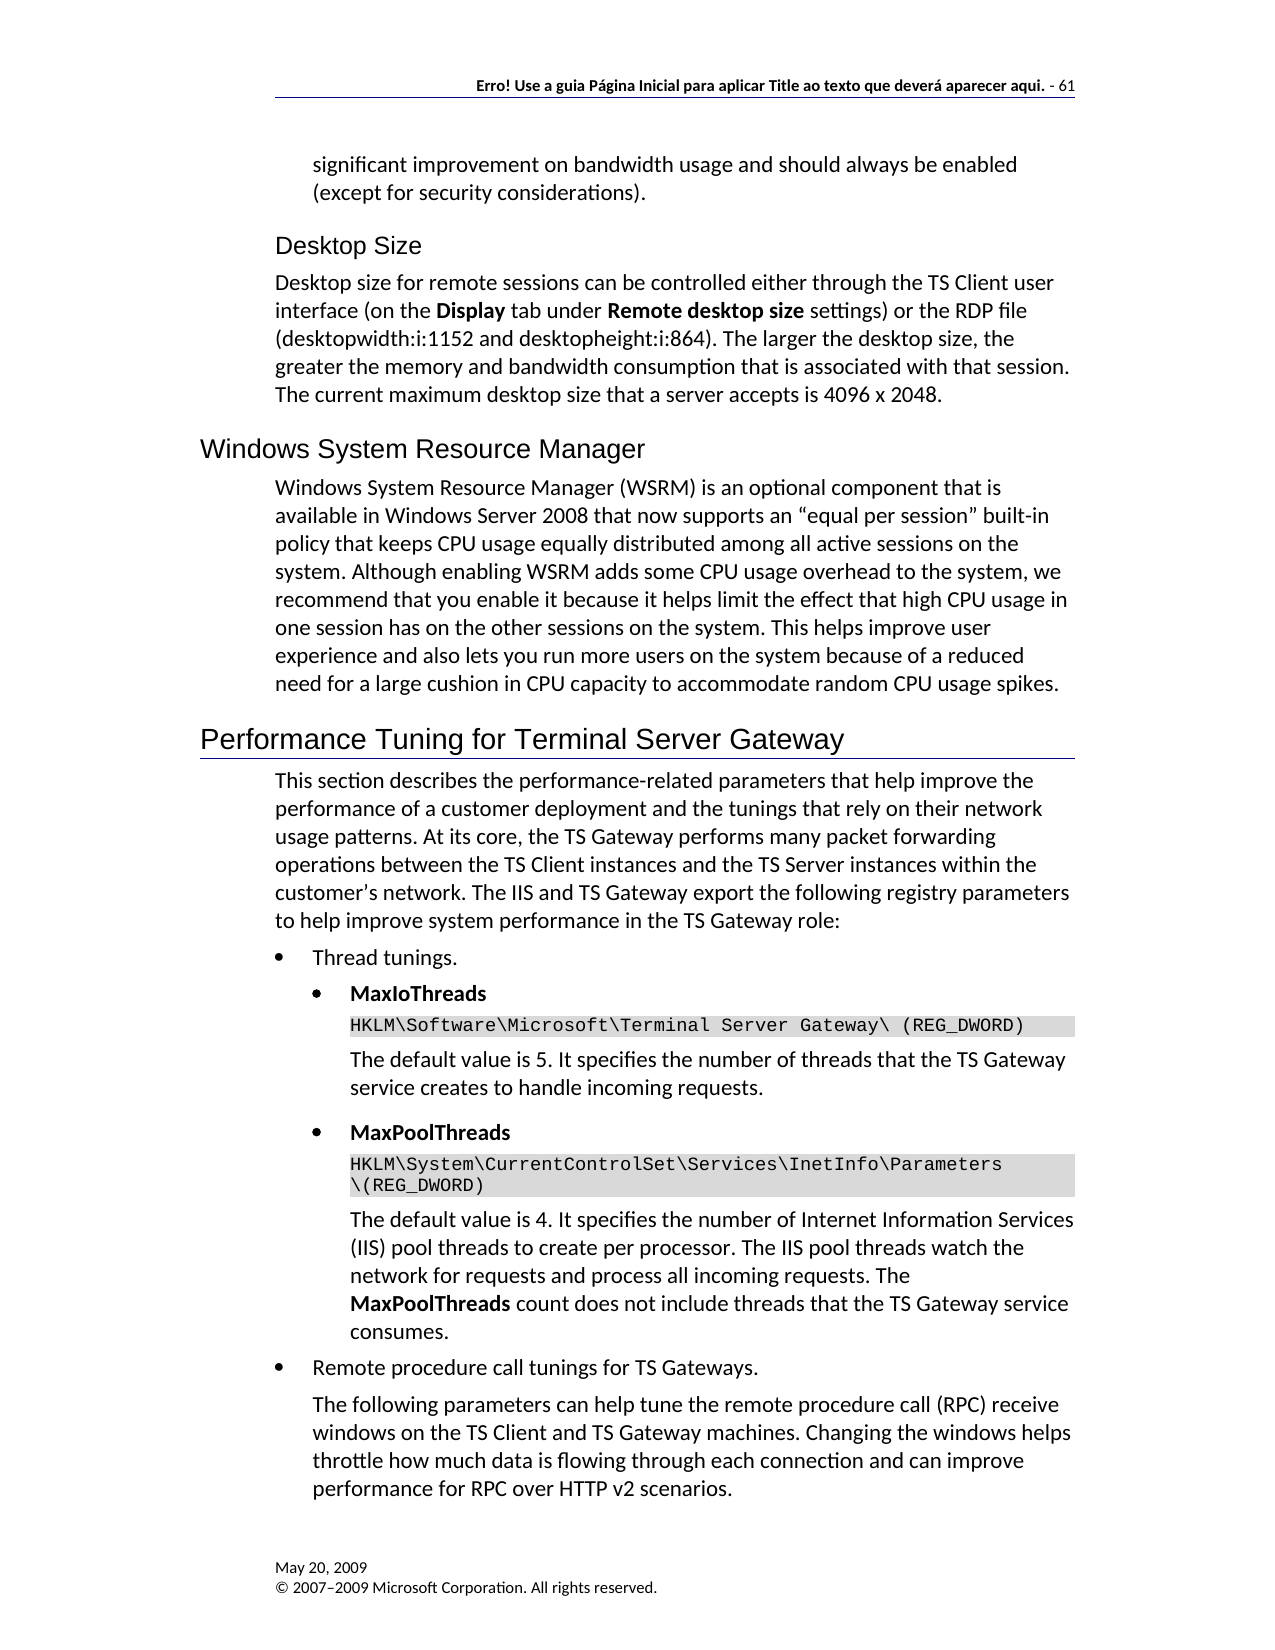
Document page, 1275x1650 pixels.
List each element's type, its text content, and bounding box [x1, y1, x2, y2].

list MaxIoThreads [312, 979, 1075, 1007]
list Remote procedure call tunings for TS Gateways. [275, 1353, 1075, 1382]
list MaxPoolThreads [312, 1118, 1075, 1146]
text This section describes the performance-related parameters that help improve the performance of a customer deployment and the tunings that rely on their network usage patterns. At its core, the TS Gateway performs many packet forwarding operations between the TS Client instances and the TS Server instances within the customer’s network. The IIS and TS Gateway export the following registry parameters to help improve system performance in the TS Gateway role: [275, 766, 1075, 934]
subtitle Desktop Size [275, 231, 1075, 260]
text Desktop size for remote sessions can be controlled either through the TS Client user interface (on the Display tab under Remote desktop size settings) or the RDP file (desktopwidth:i:1152 and desktopheight:i:864). The larger the desktop size, the greater the memory and bandwidth consumption that is associated with that session. The current maximum desktop size that a server accepts is 4096 x 2048. [275, 268, 1075, 408]
text HKLM\System\CurrentControlSet\Services\InetInfo\Parameters \(REG_DWORD) [350, 1154, 1075, 1197]
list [275, 150, 1075, 206]
subtitle Windows System Resource Manager [200, 433, 1075, 464]
text The default value is 4. It specifies the number of Internet Information Services (IIS) pool threads to create per processor. The IIS pool threads watch the network for requests and process all incoming requests. The MaxPoolThreads count does not include threads that the TS Gateway service consumes. [350, 1205, 1075, 1345]
subtitle Performance Tuning for Terminal Server Gateway [200, 722, 1075, 758]
list Thread tunings. [275, 943, 1075, 971]
text Windows System Resource Manager (WSRM) is an optional component that is available in Windows Server 2008 that now supports an “equal per session” built-in policy that keeps CPU usage equally distributed among all active sessions on the system. Although enabling WSRM adds some CPU usage overhead to the system, we recommend that you enable it because it helps limit the effect that high CPU usage in one session has on the other sessions on the system. This helps improve user experience and also lets you run more users on the system because of a reduced need for a large cushion in CPU capacity to accommodate random CPU usage spikes. [275, 473, 1075, 697]
text HKLM\Software\Microsoft\Terminal Server Gateway\ (REG_DWORD) [350, 1016, 1075, 1037]
text The default value is 5. It specifies the number of threads that the TS Gateway service creates to handle incoming requests. [350, 1045, 1075, 1101]
text The following parameters can help tune the remote procedure call (RPC) receive windows on the TS Client and TS Gateway machines. Changing the windows helps throttle how much data is flowing through each connection and can improve performance for RPC over HTTP v2 scenarios. [312, 1390, 1075, 1502]
